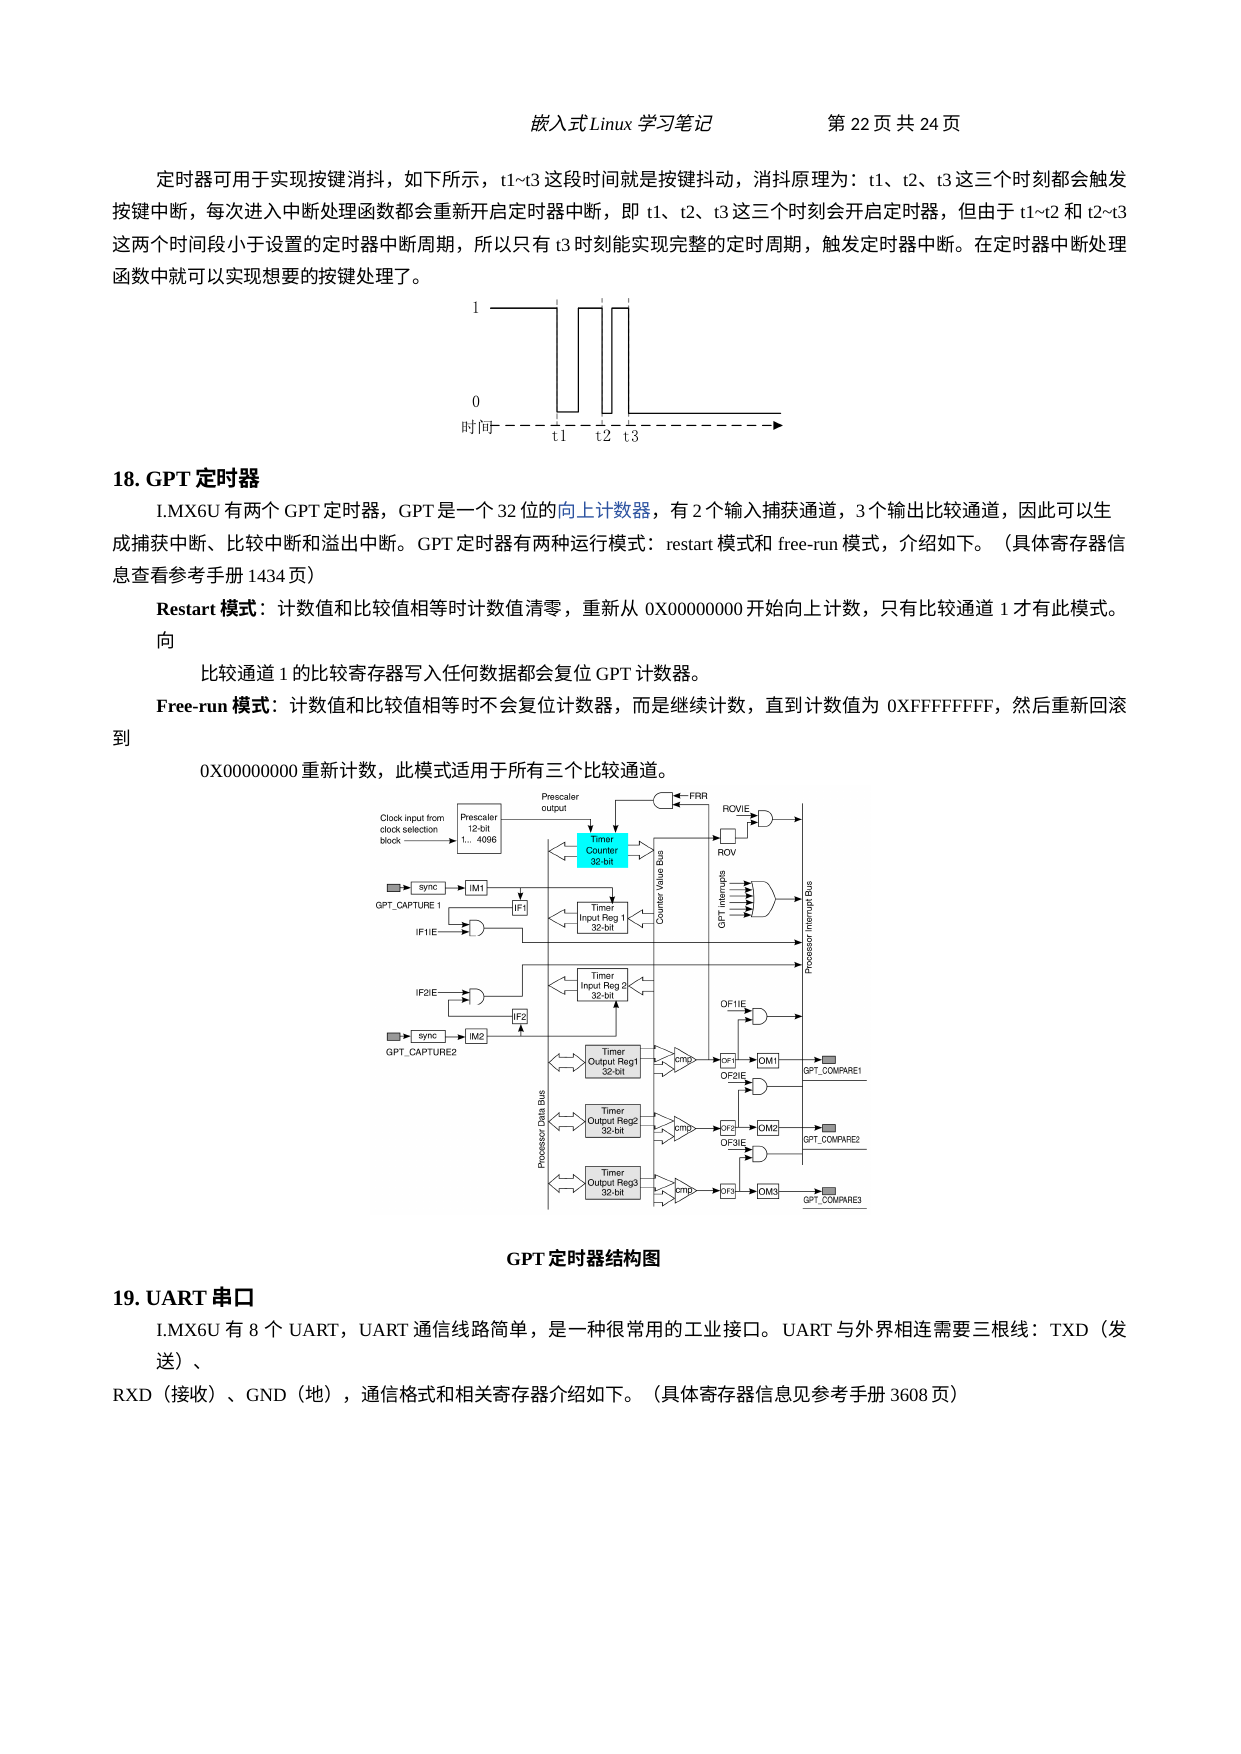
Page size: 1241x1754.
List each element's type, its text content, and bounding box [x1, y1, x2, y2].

text 比较通道1的比较寄存器写入任何数据都会复位GPT计数器。 [156, 656, 1128, 688]
text GPT定时器结构图 [462, 1241, 1128, 1273]
text I.MX6U有两个GPT定时器，GPT是一个32位的向上计数器，有2个输入捕获通道，3个输出比较通道，因此可以生 [156, 493, 1128, 526]
list UART串口 [112, 1279, 1128, 1312]
text I.MX6U有 8 个 UART，UART通信线路简单，是一种很常用的工业接口。UART与外界相连需要三根线：TXD（发送）、 [156, 1312, 1128, 1377]
text RXD（接收）、GND（地），通信格式和相关寄存器介绍如下。（具体寄存器信息见参考手册3608页） [112, 1377, 1128, 1409]
text 定时器可用于实现按键消抖，如下所示，t1~t3这段时间就是按键抖动，消抖原理为：t1、t2、t3这三个时刻都会触发按键中断，每次进入中断处理函数都会重新开启定时器中断，即t1、t2、t3这三个时刻会开启定时器，但由于t1~t2 和 t2~t3 这两个时间段小于设置的定时器中断周期，所以只有t3时刻能实现完整的定时周期，触发定时器中断。在定时器中断处理函数中就可以实现想要的按键处理了。 [112, 162, 1128, 292]
picture [439, 292, 801, 451]
text 0X00000000重新计数，此模式适用于所有三个比较通道。 [156, 753, 1128, 786]
text Restart模式：计数值和比较值相等时计数值清零，重新从0X00000000开始向上计数，只有比较通道1才有此模式。向 [156, 591, 1128, 656]
text Free-run模式：计数值和比较值相等时不会复位计数器，而是继续计数，直到计数值为0XFFFFFFFF，然后重新回滚到 [112, 688, 1128, 753]
text 成捕获中断、比较中断和溢出中断。GPT定时器有两种运行模式：restart模式和free-run模式，介绍如下。（具体寄存器信息查看参考手册1434页） [112, 526, 1128, 591]
list GPT定时器 [112, 461, 1128, 493]
picture [369, 785, 871, 1215]
